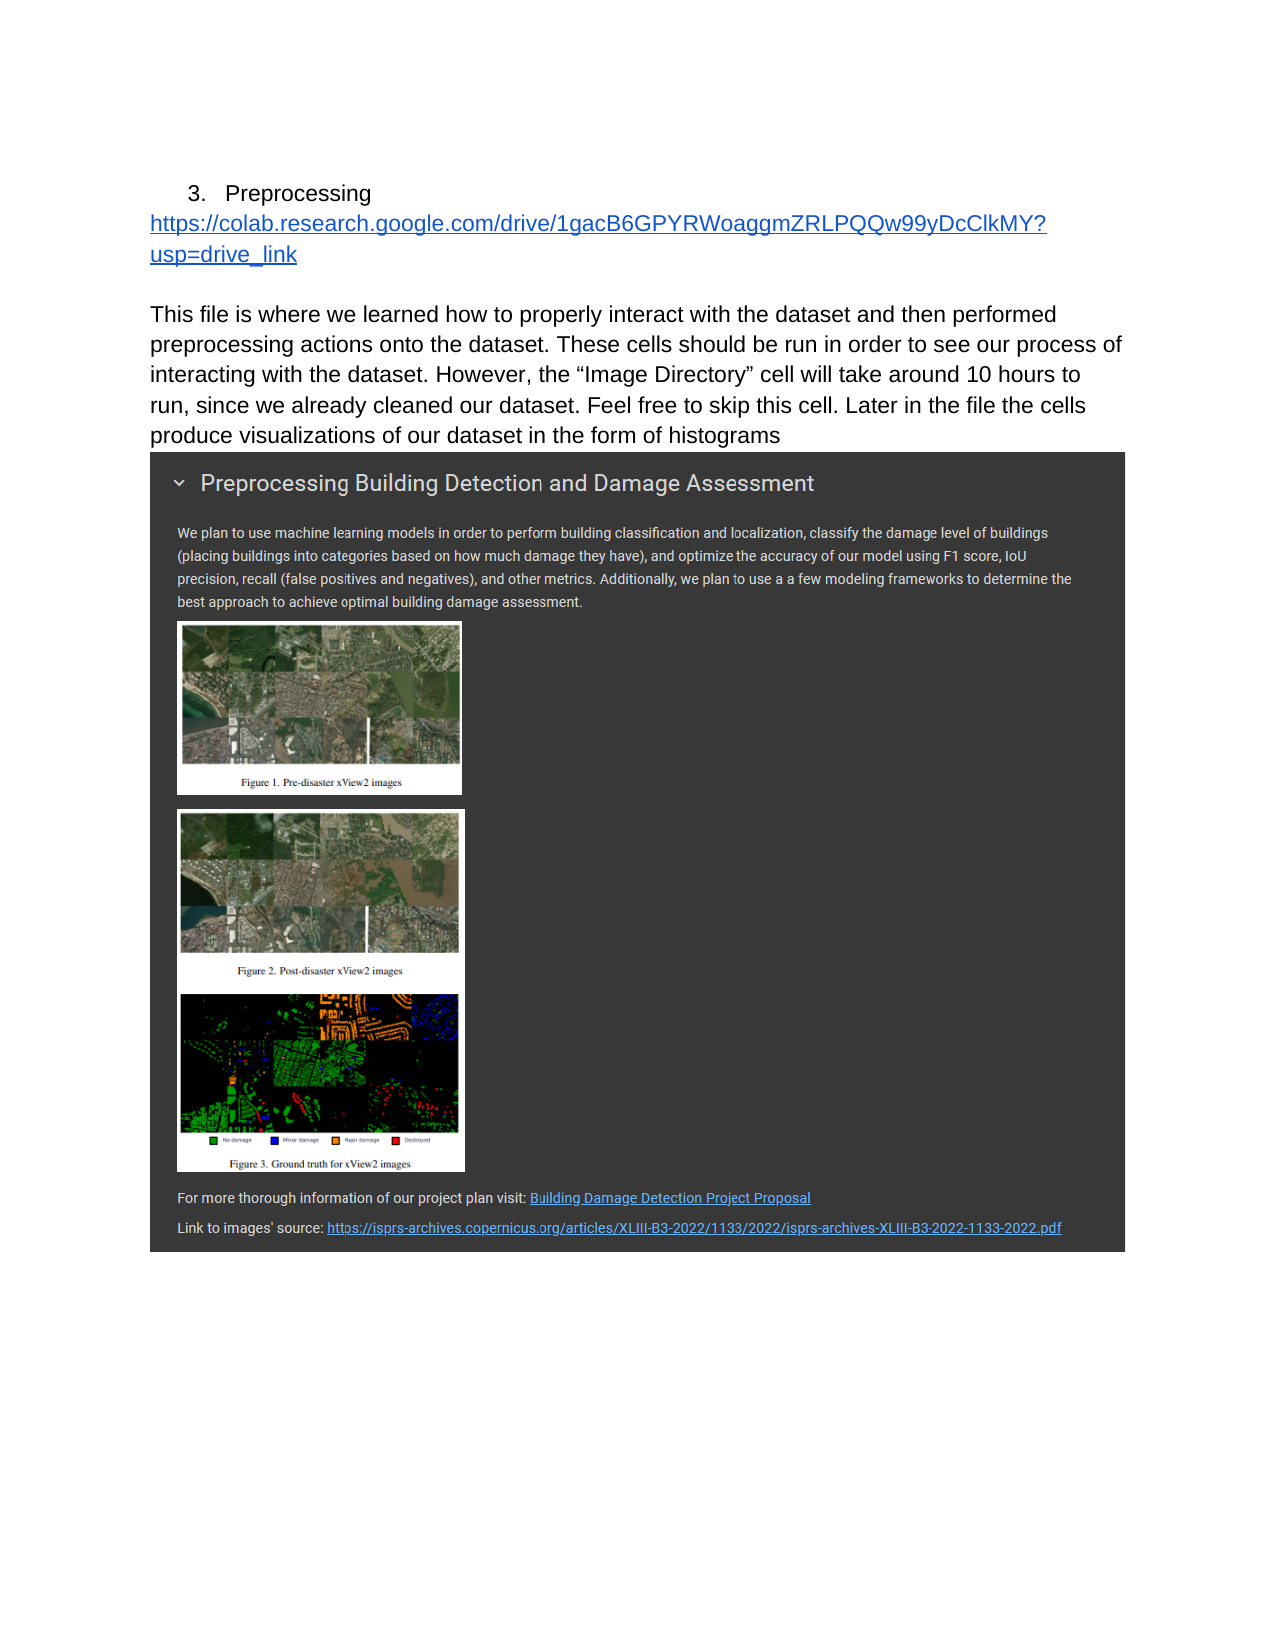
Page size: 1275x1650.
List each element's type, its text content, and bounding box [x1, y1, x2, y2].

text https://colab.research.google.com/drive/1gacB6GPYRWoaggmZRLPQQw99yDcClkMY?usp=drive_link [150, 210, 1125, 267]
list Preprocessing [187, 180, 1125, 207]
picture [150, 452, 1125, 1252]
text This file is where we learned how to properly interact with the dataset and then performed preprocessing actions onto the dataset. These cells should be run in order to see our process of interacting with the dataset. However, the “Image Directory” cell will take around 10 hours to run, since we already cleaned our dataset. Feel free to skip this cell. Later in the file the cells produce visualizations of our dataset in the form of histograms [150, 301, 1125, 448]
